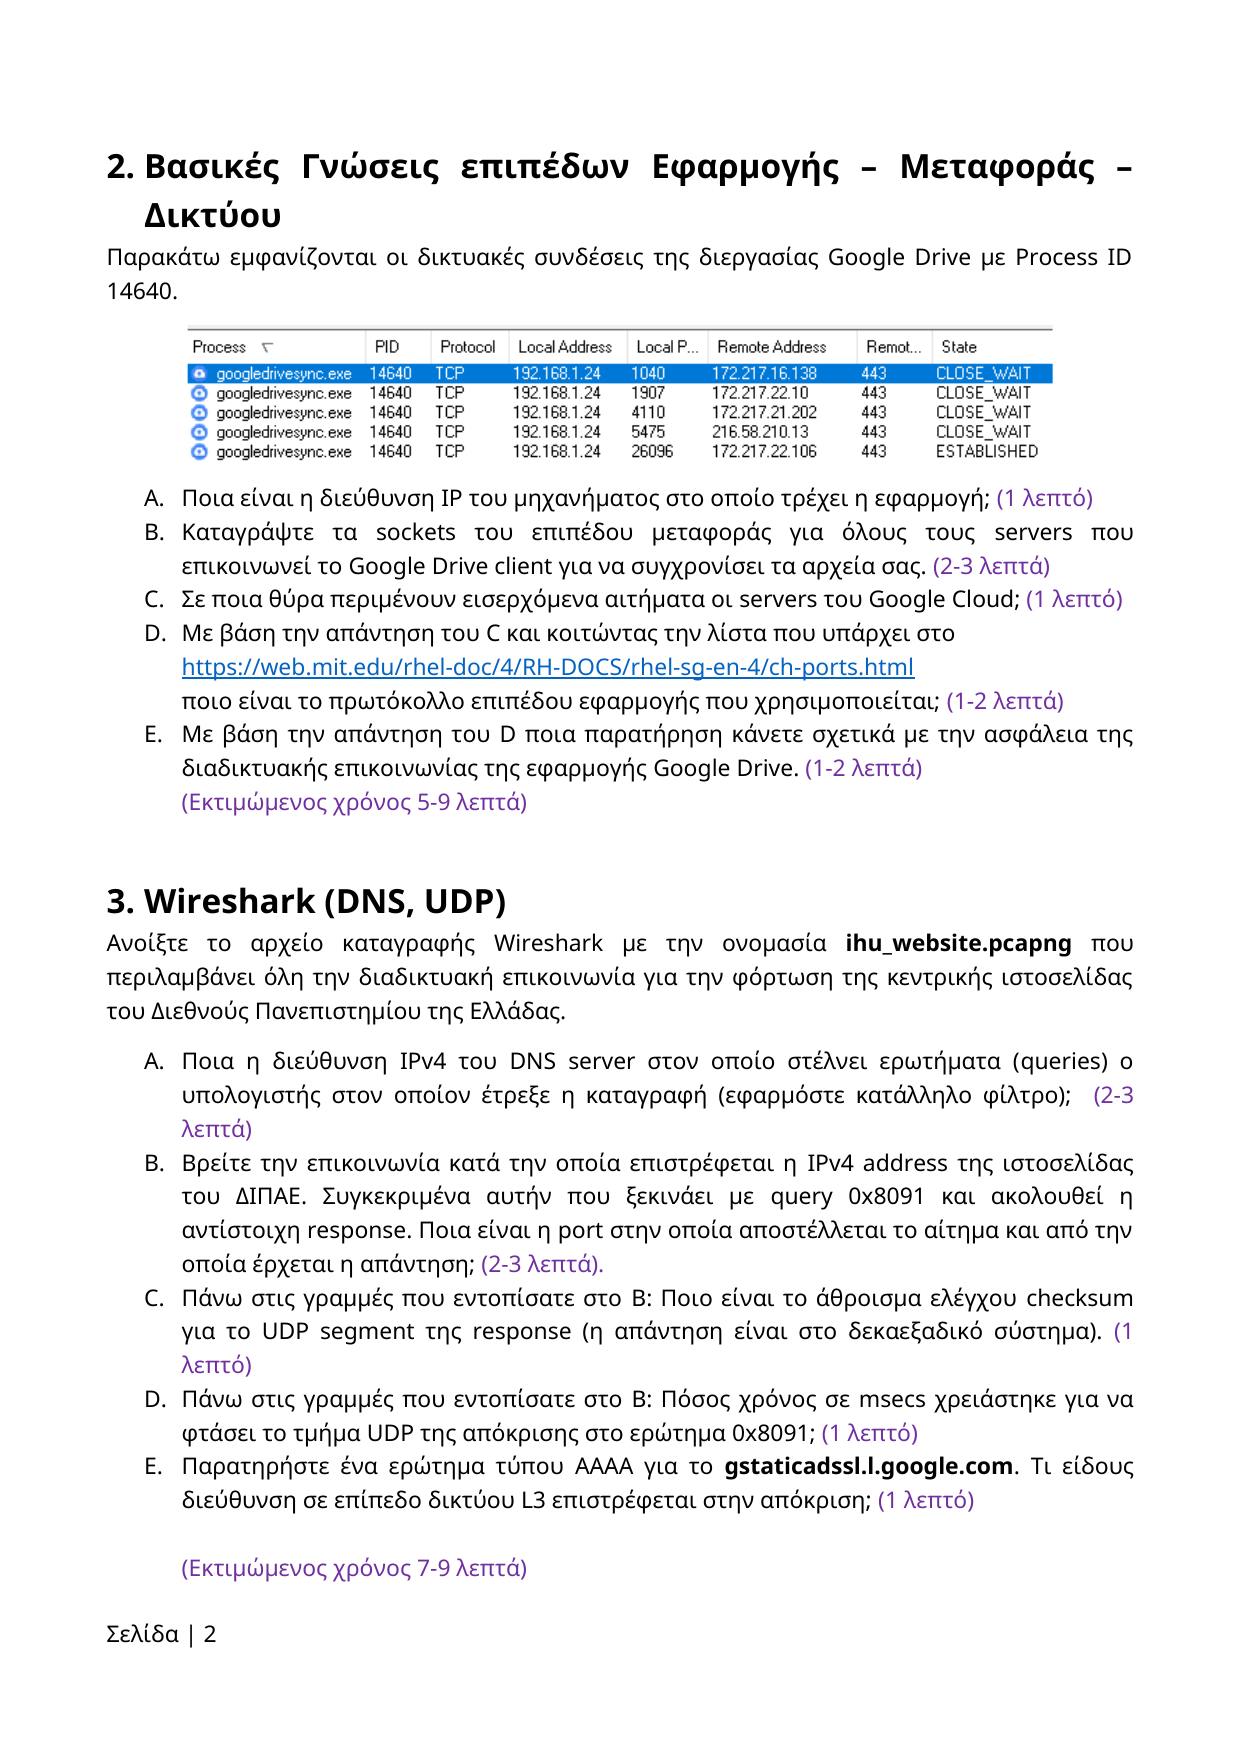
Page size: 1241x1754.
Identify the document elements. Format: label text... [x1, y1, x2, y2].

text Ανοίξτε το αρχείο καταγραφής Wireshark με την ονομασία ihu_website.pcapng που περιλαμβάνει όλη την διαδικτυακή επικοινωνία για την φόρτωση της κεντρικής ιστοσελίδας του Διεθνούς Πανεπιστημίου της Ελλάδας. [106, 927, 1134, 1026]
picture [187, 325, 1053, 463]
list Με βάση την απάντηση του C και κοιτώντας την λίστα που υπάρχει στο [144, 617, 1134, 648]
list (Εκτιμώμενος χρόνος 5-9 λεπτά) [181, 786, 1134, 817]
list (Εκτιμώμενος χρόνος 7-9 λεπτά) [181, 1551, 1134, 1583]
list Σε ποια θύρα περιμένουν εισερχόμενα αιτήματα οι servers του Google Cloud; (1 λεπτό) [144, 583, 1134, 614]
list Ποια είναι η διεύθυνση IP του μηχανήματος στο οποίο τρέχει η εφαρμογή; (1 λεπτό) [144, 482, 1134, 513]
list Καταγράψτε τα sockets του επιπέδου μεταφοράς για όλους τους servers που επικοινωνεί το Google Drive client για να συγχρονίσει τα αρχεία σας. (2-3 λεπτά) [144, 516, 1134, 581]
list Βρείτε την επικοινωνία κατά την οποία επιστρέφεται η IPv4 address της ιστοσελίδας του ΔΙΠΑΕ. Συγκεκριμένα αυτήν που ξεκινάει με query 0x8091 και ακολουθεί η αντίστοιχη response. Ποια είναι η port στην οποία αποστέλλεται το αίτημα και από την οποία έρχεται η απάντηση; (2-3 λεπτά). [144, 1146, 1134, 1279]
list Παρατηρήστε ένα ερώτημα τύπου AAAA για το gstaticadssl.l.google.com. Τι είδους διεύθυνση σε επίπεδο δικτύου L3 επιστρέφεται στην απόκριση; (1 λεπτό) [144, 1450, 1134, 1515]
list Με βάση την απάντηση του D ποια παρατήρηση κάνετε σχετικά με την ασφάλεια της διαδικτυακής επικοινωνίας της εφαρμογής Google Drive. (1-2 λεπτά) [144, 718, 1134, 783]
list Πάνω στις γραμμές που εντοπίσατε στο B: Ποιο είναι το άθροισμα ελέγχου checksum για το UDP segment της response (η απάντηση είναι στο δεκαεξαδικό σύστημα). (1 λεπτό) [144, 1281, 1134, 1380]
list Πάνω στις γραμμές που εντοπίσατε στο B: Πόσος χρόνος σε msecs χρειάστηκε για να φτάσει το τμήμα UDP της απόκρισης στο ερώτημα 0x8091; (1 λεπτό) [144, 1383, 1134, 1448]
subtitle Βασικές Γνώσεις επιπέδων Εφαρμογής – Μεταφοράς – Δικτύου [106, 143, 1134, 237]
subtitle Wireshark (DNS, UDP) [106, 878, 1134, 924]
list Ποια η διεύθυνση IPv4 του DNS server στον οποίο στέλνει ερωτήματα (queries) ο υπολογιστής στον οποίον έτρεξε η καταγραφή (εφαρμόστε κατάλληλο φίλτρο); (2-3 λεπτά) [144, 1045, 1134, 1144]
text Παρακάτω εμφανίζονται οι δικτυακές συνδέσεις της διεργασίας Google Drive με Process ID 14640. [106, 241, 1134, 306]
list https://web.mit.edu/rhel-doc/4/RH-DOCS/rhel-sg-en-4/ch-ports.html ποιο είναι το πρωτόκολλο επιπέδου εφαρμογής που χρησιμοποιείται; (1-2 λεπτά) [181, 651, 1134, 716]
